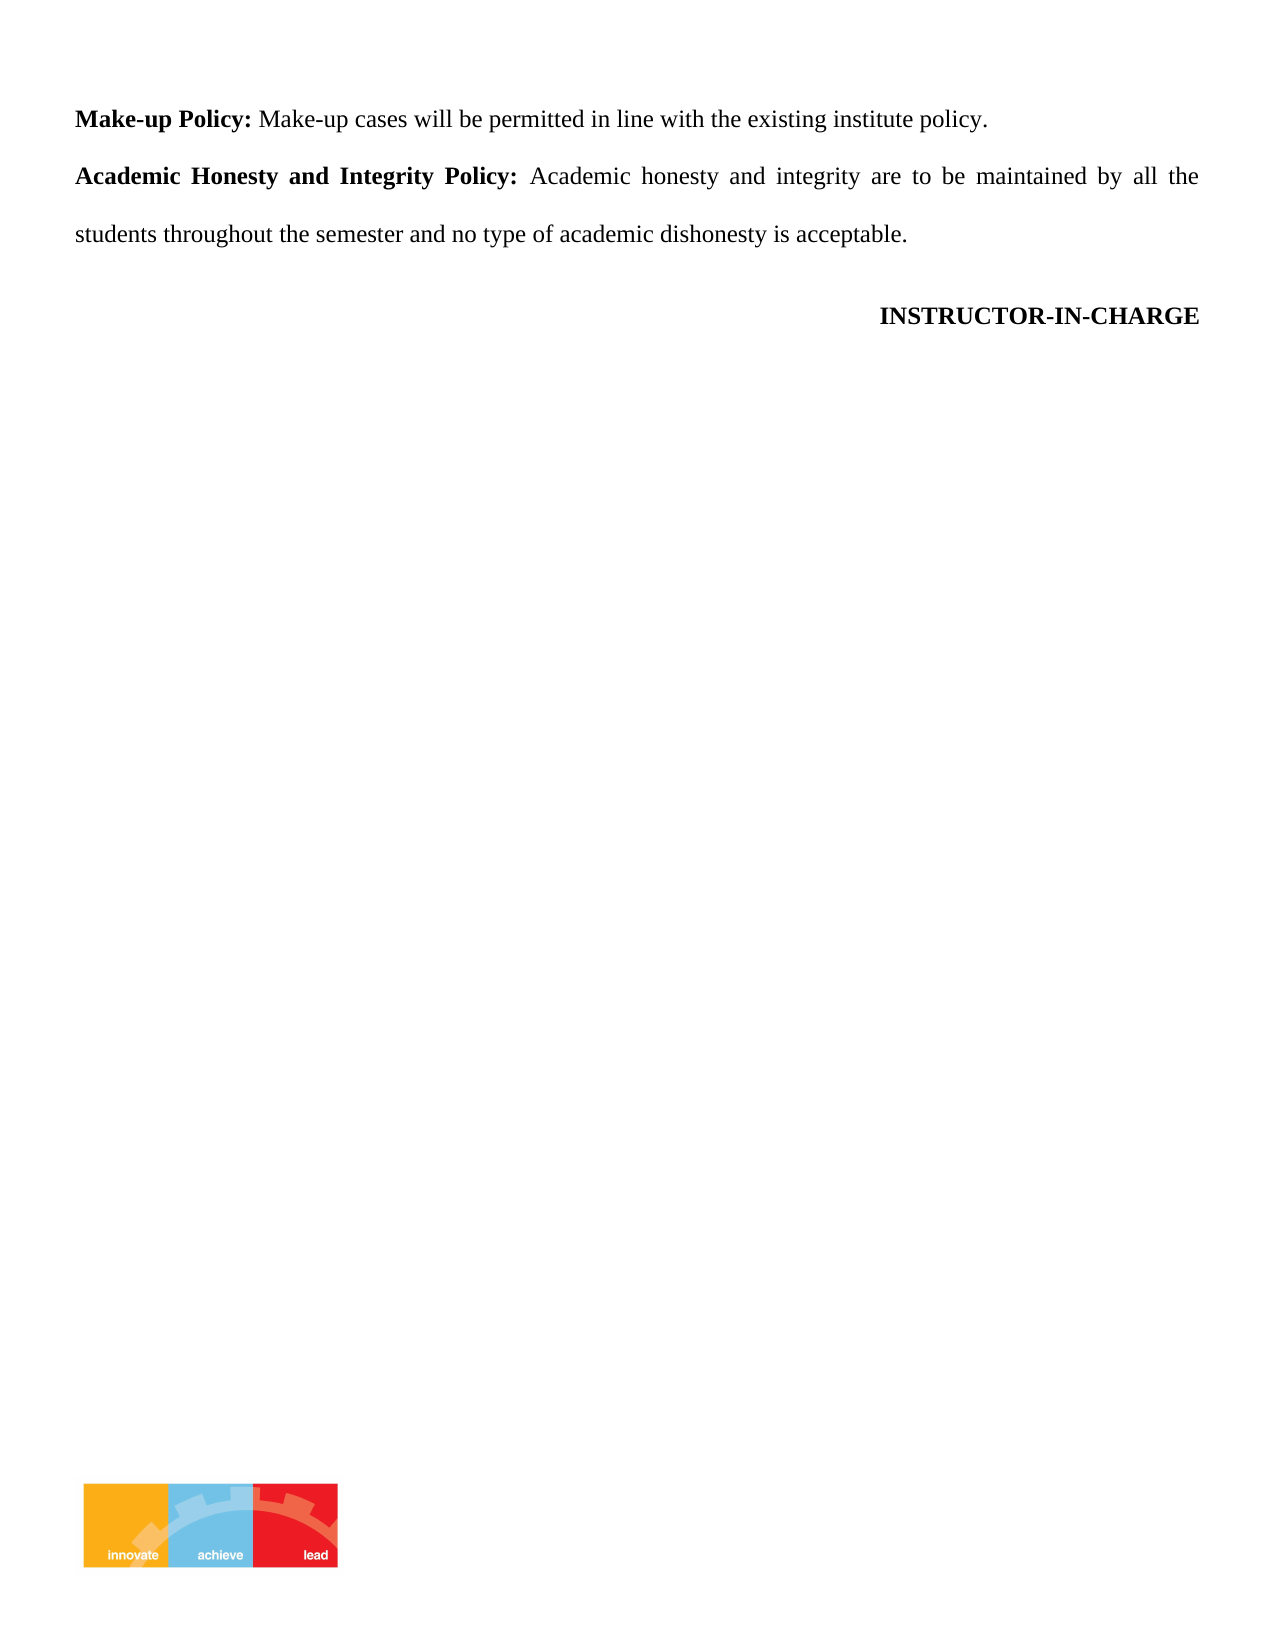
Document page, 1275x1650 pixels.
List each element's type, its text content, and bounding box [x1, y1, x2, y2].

text INSTRUCTOR-IN-CHARGE [75, 301, 1200, 330]
text Academic Honesty and Integrity Policy: Academic honesty and integrity are to be maintained by all the students throughout the semester and no type of academic dishonesty is acceptable. [75, 161, 1200, 247]
text Make-up Policy: Make-up cases will be permitted in line with the existing institute policy. [75, 104, 1200, 132]
picture [75, 1476, 345, 1575]
